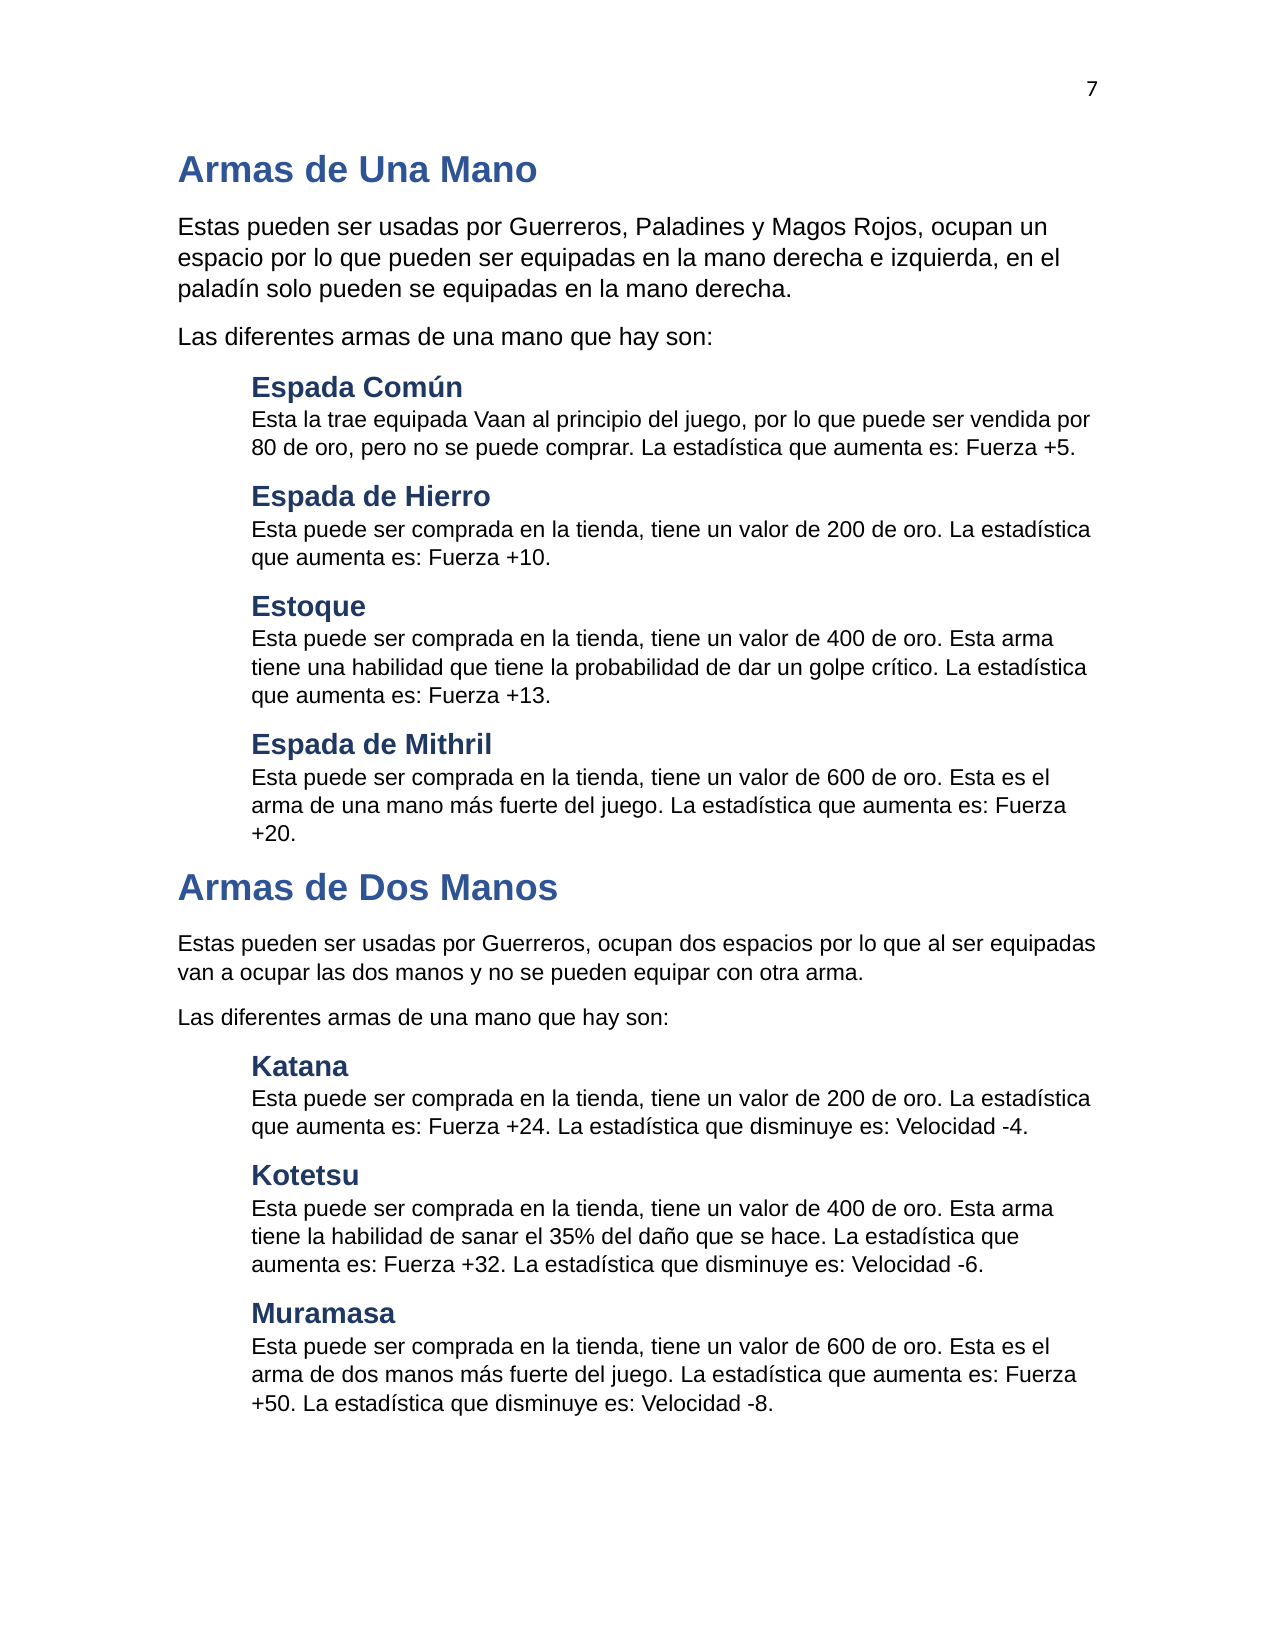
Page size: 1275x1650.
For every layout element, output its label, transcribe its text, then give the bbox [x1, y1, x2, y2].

text Esta puede ser comprada en la tienda, tiene un valor de 600 de oro. Esta es el arma de dos manos más fuerte del juego. La estadística que aumenta es: Fuerza +50. La estadística que disminuye es: Velocidad -8. [251, 1333, 1098, 1416]
text Esta puede ser comprada en la tienda, tiene un valor de 200 de oro. La estadística que aumenta es: Fuerza +10. [251, 516, 1098, 570]
text Esta puede ser comprada en la tienda, tiene un valor de 400 de oro. Esta arma tiene la habilidad de sanar el 35% del daño que se hace. La estadística que aumenta es: Fuerza +32. La estadística que disminuye es: Velocidad -6. [251, 1194, 1098, 1278]
subtitle Espada de Hierro [177, 479, 1098, 513]
subtitle Espada Común [177, 370, 1098, 403]
subtitle Estoque [177, 589, 1098, 623]
subtitle Armas de Dos Manos [177, 865, 1098, 908]
text Las diferentes armas de una mano que hay son: [177, 322, 1098, 351]
text Estas pueden ser usadas por Guerreros, Paladines y Magos Rojos, ocupan un espacio por lo que pueden ser equipadas en la mano derecha e izquierda, en el paladín solo pueden se equipadas en la mano derecha. [177, 212, 1098, 303]
subtitle Espada de Mithril [177, 727, 1098, 761]
text Estas pueden ser usadas por Guerreros, ocupan dos espacios por lo que al ser equipadas van a ocupar las dos manos y no se pueden equipar con otra arma. [177, 930, 1098, 985]
text Esta la trae equipada Vaan al principio del juego, por lo que puede ser vendida por 80 de oro, pero no se puede comprar. La estadística que aumenta es: Fuerza +5. [251, 406, 1098, 461]
subtitle Katana [177, 1049, 1098, 1082]
text Esta puede ser comprada en la tienda, tiene un valor de 200 de oro. La estadística que aumenta es: Fuerza +24. La estadística que disminuye es: Velocidad -4. [251, 1085, 1098, 1140]
text Esta puede ser comprada en la tienda, tiene un valor de 600 de oro. Esta es el arma de una mano más fuerte del juego. La estadística que aumenta es: Fuerza +20. [251, 763, 1098, 847]
subtitle Armas de Una Mano [177, 148, 1098, 191]
subtitle Muramasa [177, 1297, 1098, 1330]
text Esta puede ser comprada en la tienda, tiene un valor de 400 de oro. Esta arma tiene una habilidad que tiene la probabilidad de dar un golpe crítico. La estadística que aumenta es: Fuerza +13. [251, 625, 1098, 708]
text Las diferentes armas de una mano que hay son: [177, 1004, 1098, 1030]
subtitle Kotetsu [177, 1158, 1098, 1192]
